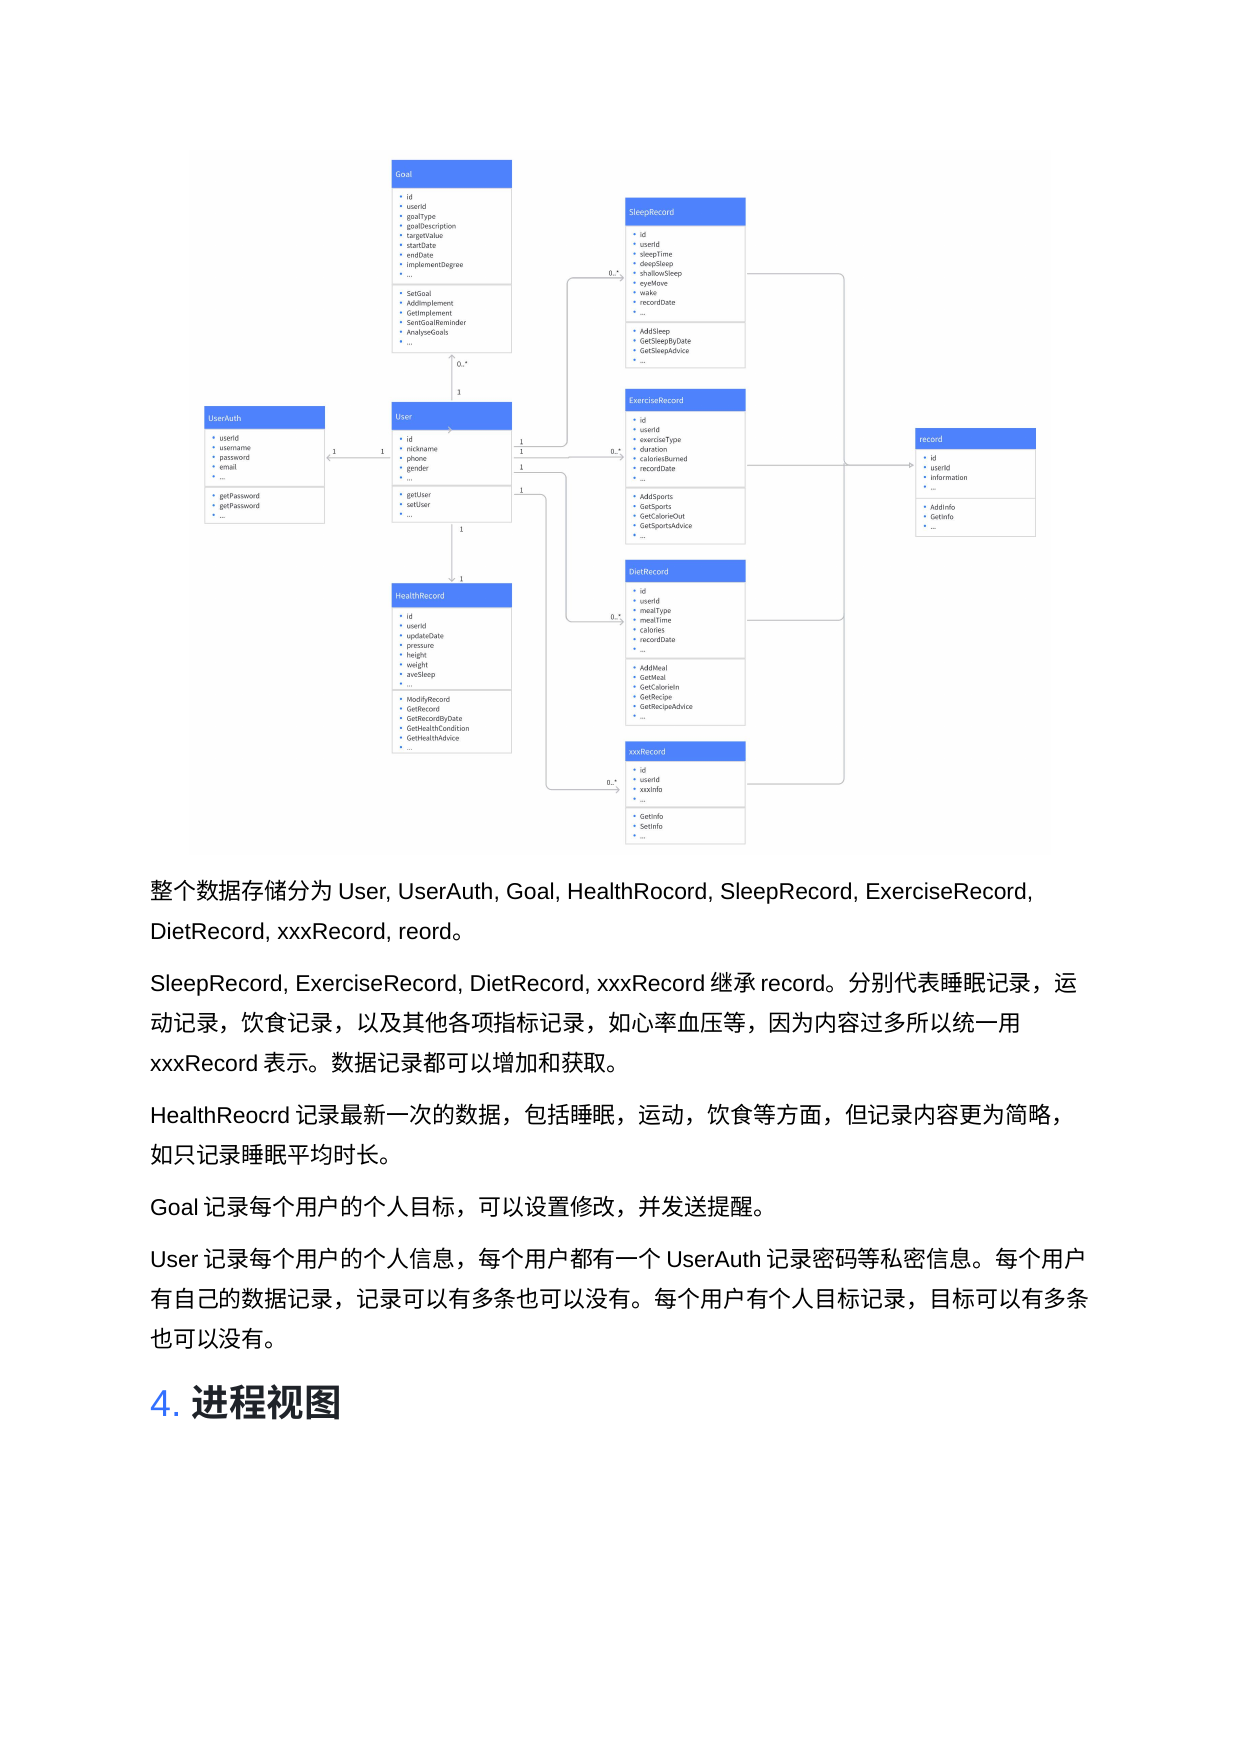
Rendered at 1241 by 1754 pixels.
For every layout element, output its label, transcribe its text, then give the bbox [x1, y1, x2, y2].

text Goal记录每个用户的个人目标，可以设置修改，并发送提醒。 [150, 1189, 1090, 1222]
text 整个数据存储分为User, UserAuth, Goal, HealthRocord, SleepRecord, ExerciseRecord, DietRecord, xxxRecord, reord。 [150, 873, 1090, 946]
text SleepRecord, ExerciseRecord, DietRecord, xxxRecord继承record。分别代表睡眠记录，运动记录，饮食记录，以及其他各项指标记录，如心率血压等，因为内容过多所以统一用xxxRecord表示。数据记录都可以增加和获取。 [150, 965, 1090, 1078]
picture [188, 150, 1052, 855]
text User记录每个用户的个人信息，每个用户都有一个UserAuth记录密码等私密信息。每个用户有自己的数据记录，记录可以有多条也可以没有。每个用户有个人目标记录，目标可以有多条也可以没有。 [150, 1241, 1090, 1354]
text HealthReocrd记录最新一次的数据，包括睡眠，运动，饮食等方面，但记录内容更为简略，如只记录睡眠平均时长。 [150, 1097, 1090, 1170]
